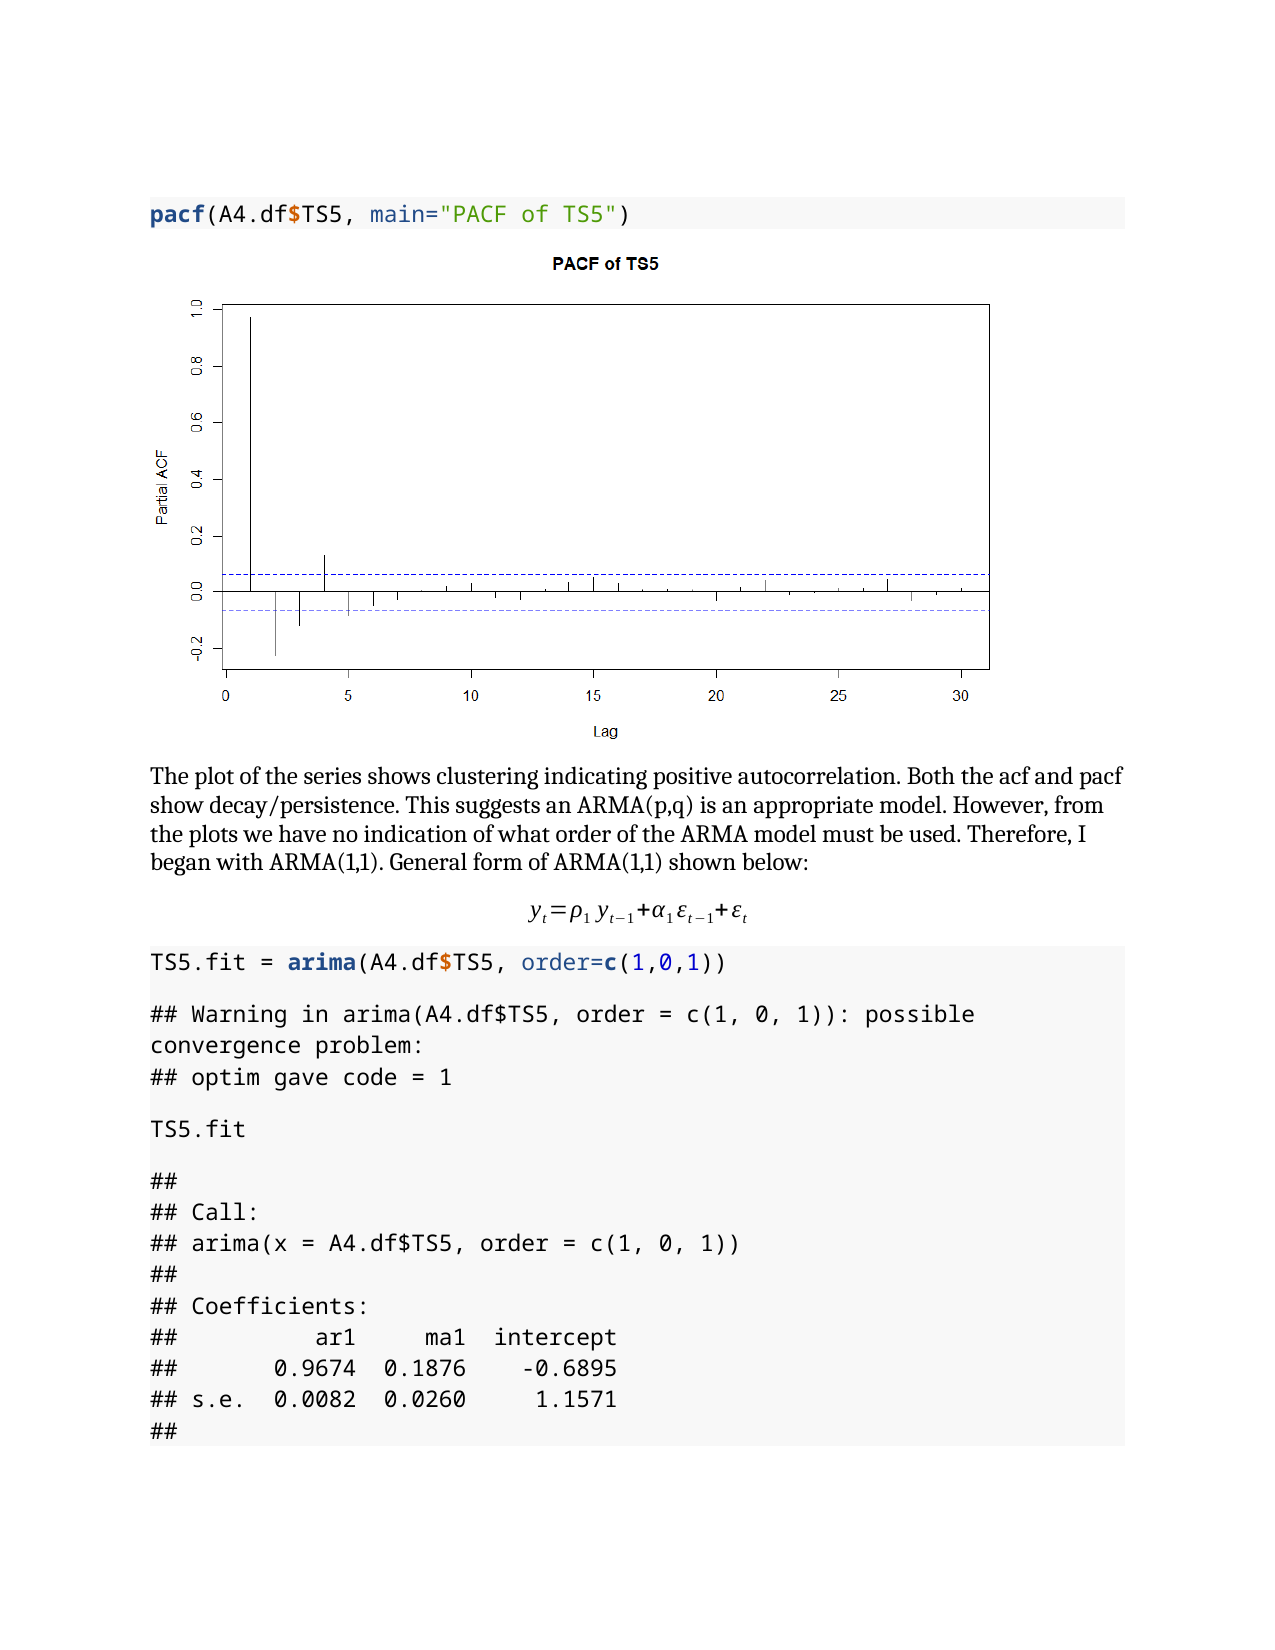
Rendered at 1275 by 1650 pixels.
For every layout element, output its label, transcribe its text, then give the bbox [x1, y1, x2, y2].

text The plot of the series shows clustering indicating positive autocorrelation. Both the acf and pacf show decay/persistence. This suggests an ARMA(p,q) is an appropriate model. However, from the plots we have no indication of what order of the ARMA model must be used. Therefore, I began with ARMA(1,1). General form of ARMA(1,1) shown below: [150, 662, 1125, 777]
picture [150, 150, 1025, 644]
text TS5.fit [246, 1013, 1125, 1044]
text ## Warning in arima(A4.df$TS5, order = c(1, 0, 1)): possible convergence problem: ## optim gave code = 1 [150, 898, 1125, 992]
text Estimated equation: [150, 1430, 1125, 1458]
text ## ## Call: ## arima(x = A4.df$TS5, order = c(1, 0, 1)) ## ## Coefficients: ## ar1 ma1 intercept ## 0.9674 0.1876 -0.6895 ## s.e. 0.0082 0.0260 1.1571 ## ## sigma^2 estimated as 1.063: log likelihood = -1450.83, aic = 2909.67 [150, 1065, 1125, 1409]
text TS5.fit = arima(A4.df$TS5, order=c(1,0,1)) [727, 846, 1125, 878]
